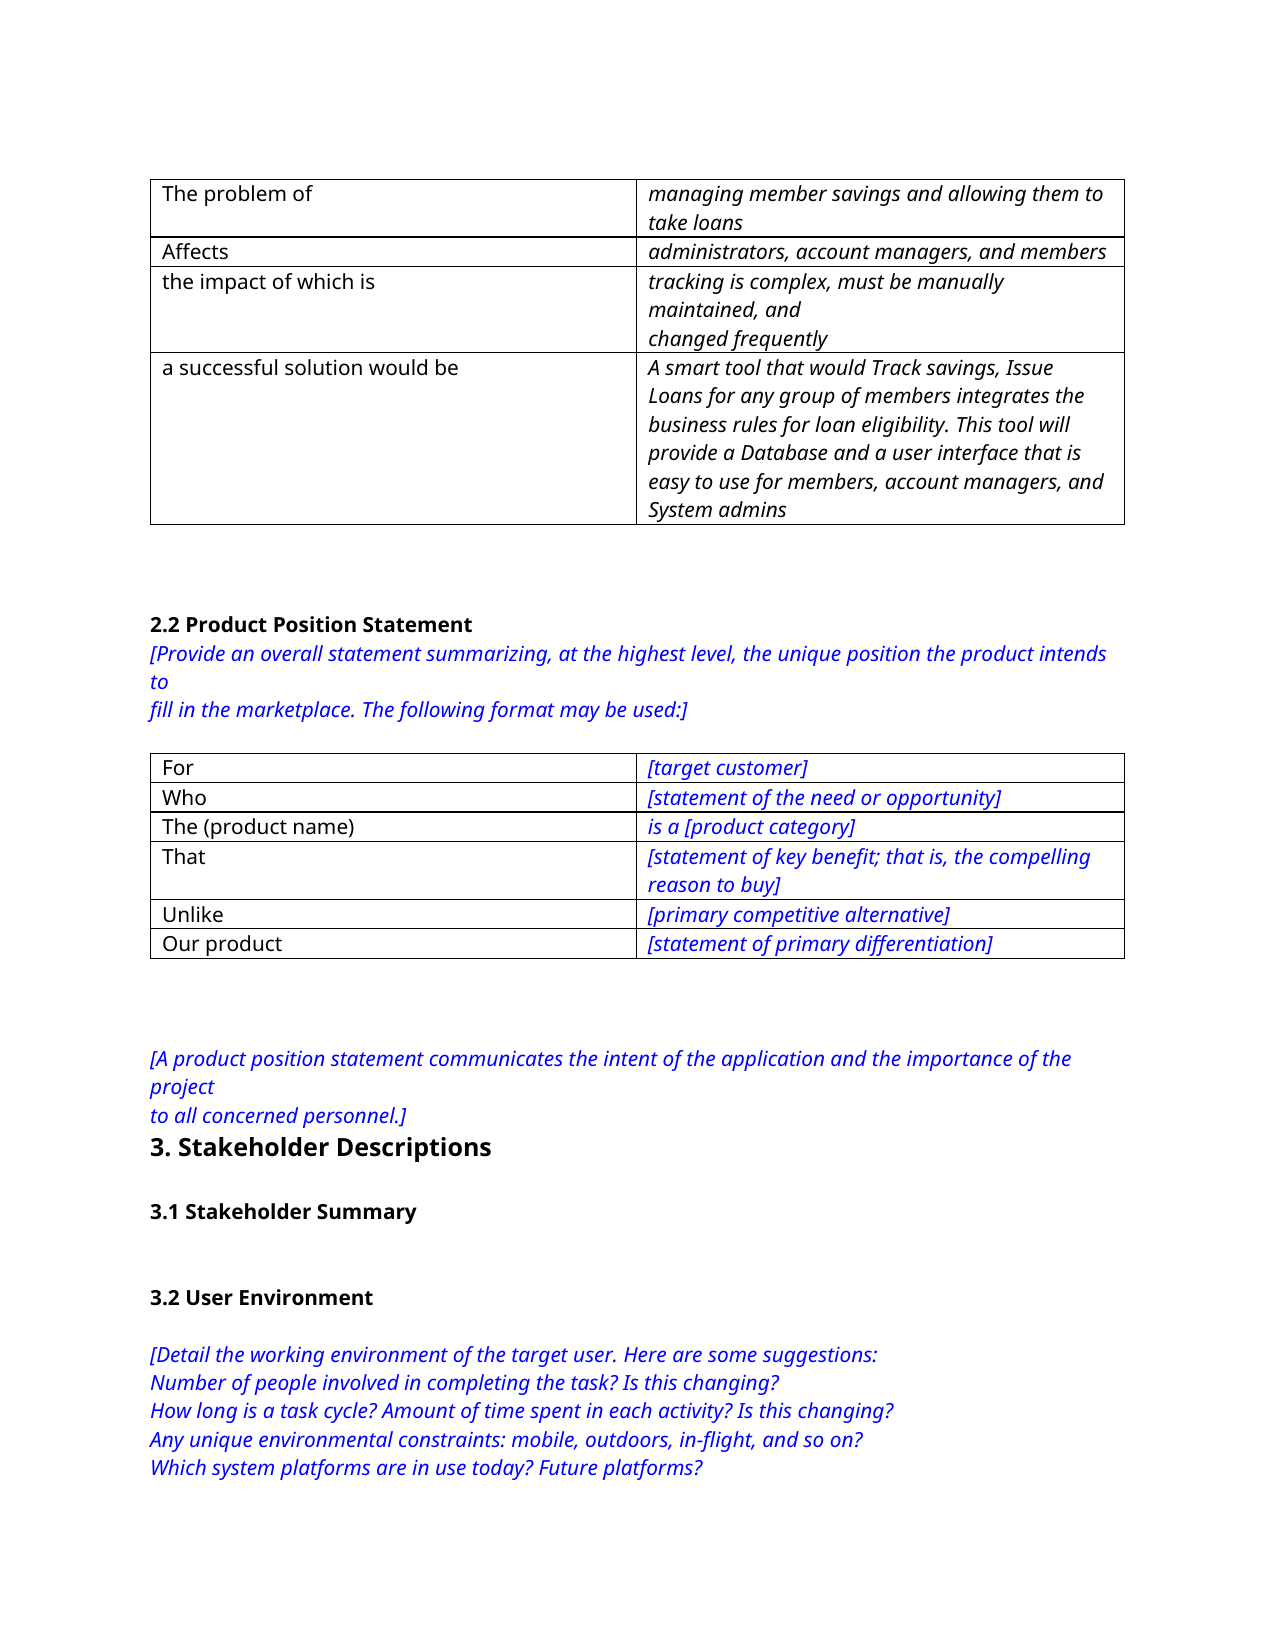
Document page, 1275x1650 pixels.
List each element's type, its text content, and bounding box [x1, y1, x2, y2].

text to all concerned personnel.] [150, 1101, 1125, 1129]
table_cell tracking is complex, must be manually maintained, and changed frequently [637, 267, 1124, 352]
text 3.2 User Environment [150, 1283, 1125, 1311]
table_cell Who [151, 783, 636, 811]
text 3.1 Stakeholder Summary [150, 1197, 1125, 1226]
text fill in the marketplace. The following format may be used:] [150, 696, 1125, 724]
table_cell Affects [151, 238, 636, 266]
table_header The problem of [151, 180, 636, 236]
text [Provide an overall statement summarizing, at the highest level, the unique position the product intends to [150, 639, 1125, 696]
table_cell [statement of primary differentiation] [637, 929, 1124, 958]
text How long is a task cycle? Amount of time spent in each activity? Is this changing? [150, 1397, 1125, 1425]
table_cell That [151, 842, 636, 899]
text 3. Stakeholder Descriptions [150, 1129, 1125, 1163]
table_cell A smart tool that would Track savings, Issue Loans for any group of members integrates the business rules for loan eligibility. This tool will provide a Database and a user interface that is easy to use for members, account managers, and System admins [637, 353, 1124, 524]
text Which system platforms are in use today? Future platforms? [150, 1453, 1125, 1482]
text [Detail the working environment of the target user. Here are some suggestions: [150, 1340, 1125, 1368]
table_header managing member savings and allowing them to take loans [637, 180, 1124, 236]
table_cell administrators, account managers, and members [637, 238, 1124, 266]
text 2.2 Product Position Statement [150, 610, 1125, 639]
table_header [target customer] [637, 754, 1124, 782]
table_cell is a [product category] [637, 813, 1124, 841]
text Any unique environmental constraints: mobile, outdoors, in-flight, and so on? [150, 1425, 1125, 1453]
text Number of people involved in completing the task? Is this changing? [150, 1368, 1125, 1397]
table_cell The (product name) [151, 813, 636, 841]
table_cell Unlike [151, 900, 636, 928]
table_cell [statement of the need or opportunity] [637, 783, 1124, 811]
table_header For [151, 754, 636, 782]
table_cell Our product [151, 929, 636, 958]
table_cell the impact of which is [151, 267, 636, 352]
table_cell a successful solution would be [151, 353, 636, 524]
table_cell [primary competitive alternative] [637, 900, 1124, 928]
table_cell [statement of key benefit; that is, the compelling reason to buy] [637, 842, 1124, 899]
text [A product position statement communicates the intent of the application and the importance of the project [150, 1044, 1125, 1101]
